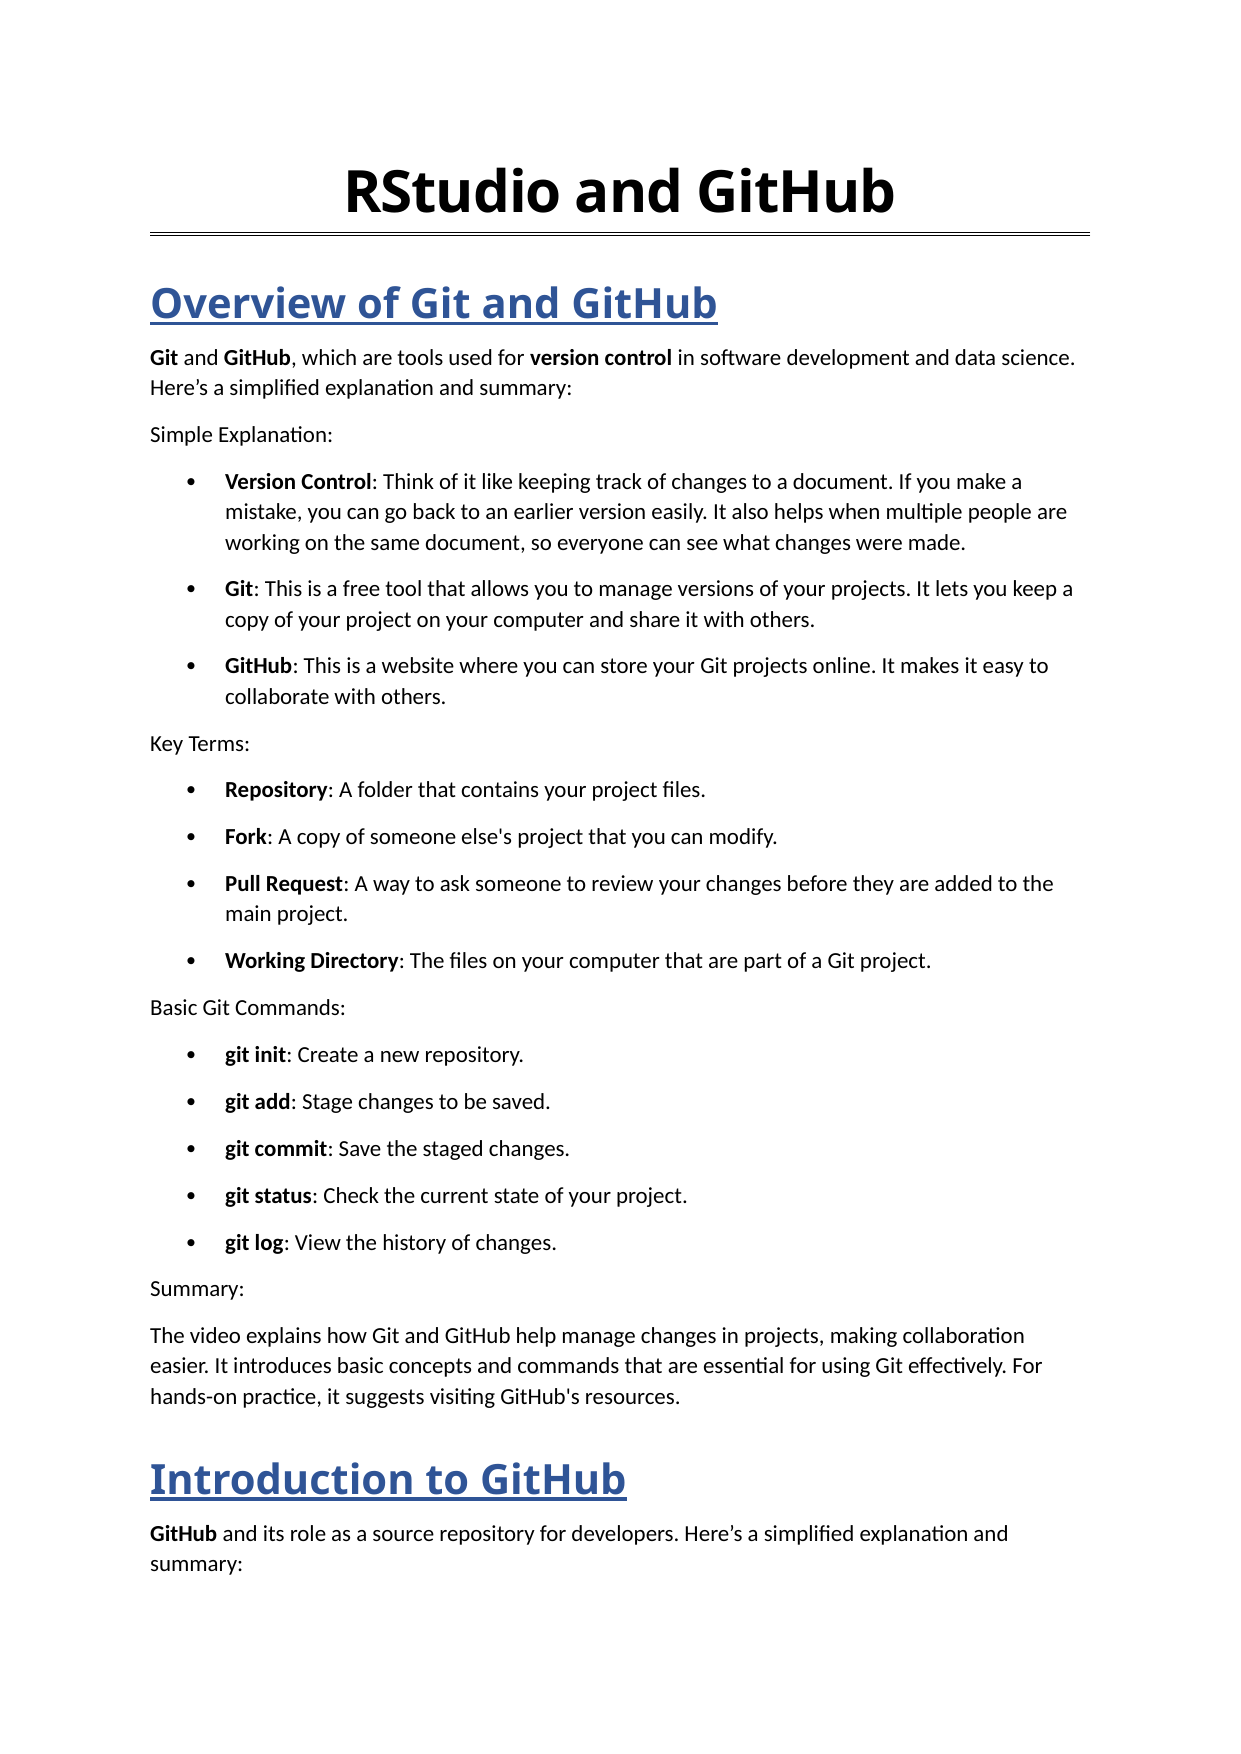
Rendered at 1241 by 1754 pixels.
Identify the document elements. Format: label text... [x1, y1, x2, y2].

subtitle Overview of Git and GitHub [150, 274, 1090, 331]
title RStudio and GitHub [150, 150, 1090, 232]
text The video explains how Git and GitHub help manage changes in projects, making collaboration easier. It introduces basic concepts and commands that are essential for using Git effectively. For hands-on practice, it suggests visiting GitHub's resources. [150, 1321, 1090, 1410]
list Working Directory: The files on your computer that are part of a Git project. [187, 946, 1090, 974]
text Key Terms: [150, 729, 1090, 757]
list git status: Check the current state of your project. [187, 1181, 1090, 1209]
text Simple Explanation: [150, 420, 1090, 448]
list Repository: A folder that contains your project files. [187, 776, 1090, 804]
subtitle Introduction to GitHub [150, 1449, 1090, 1506]
list Fork: A copy of someone else's project that you can modify. [187, 822, 1090, 851]
list git log: View the history of changes. [187, 1228, 1090, 1256]
list Pull Request: A way to ask someone to review your changes before they are added to the main project. [187, 869, 1090, 928]
list Version Control: Think of it like keeping track of changes to a document. If you make a mistake, you can go back to an earlier version easily. It also helps when multiple people are working on the same document, so everyone can see what changes were made. [187, 467, 1090, 556]
list git commit: Save the staged changes. [187, 1134, 1090, 1162]
text Basic Git Commands: [150, 993, 1090, 1021]
text GitHub and its role as a source repository for developers. Here’s a simplified explanation and summary: [150, 1519, 1090, 1577]
list git add: Stage changes to be saved. [187, 1087, 1090, 1115]
list git init: Create a new repository. [187, 1040, 1090, 1068]
text Summary: [150, 1274, 1090, 1303]
list Git: This is a free tool that allows you to manage versions of your projects. It lets you keep a copy of your project on your computer and share it with others. [187, 574, 1090, 633]
list GitHub: This is a website where you can store your Git projects online. It makes it easy to collaborate with others. [187, 652, 1090, 710]
text Git and GitHub, which are tools used for version control in software development and data science. Here’s a simplified explanation and summary: [150, 343, 1090, 402]
